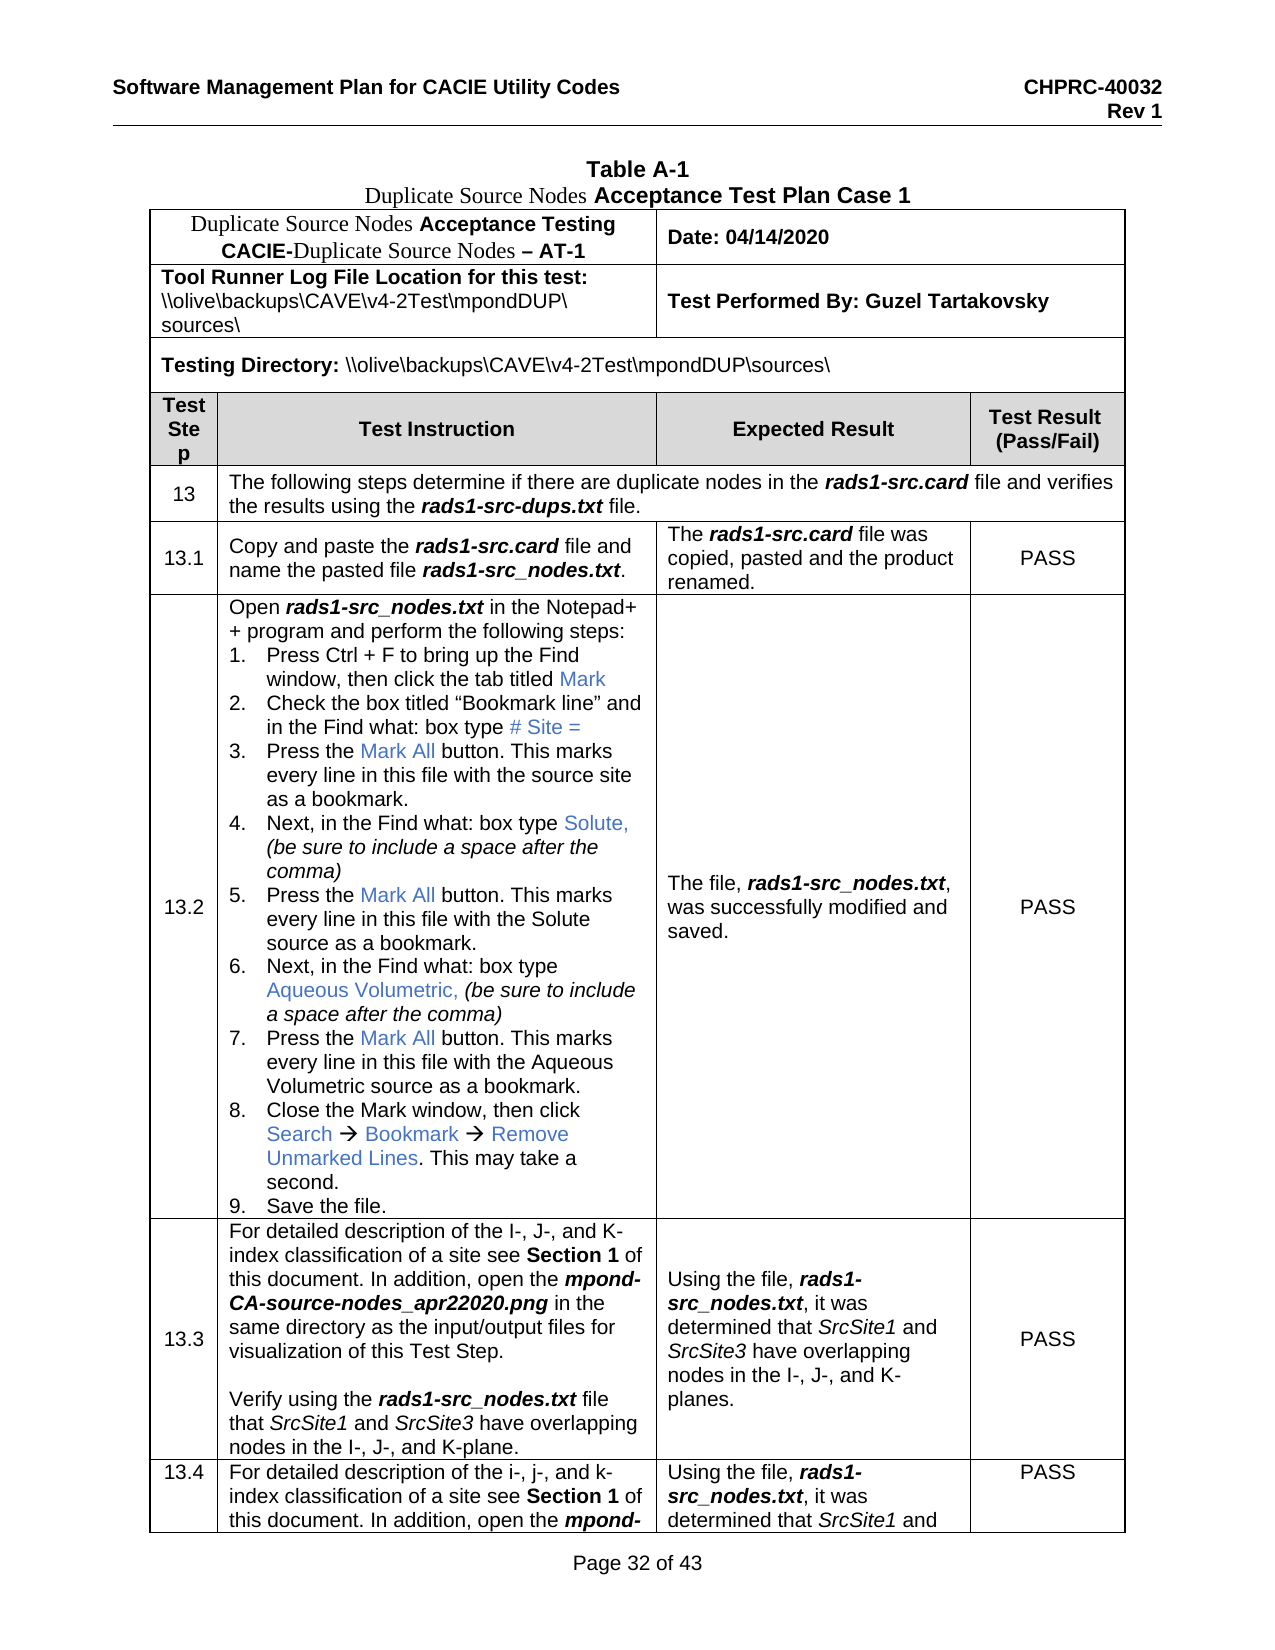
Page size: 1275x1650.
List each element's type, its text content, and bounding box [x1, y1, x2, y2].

table_cell Acceptance Testing CACIE- – AT-1 [151, 210, 656, 264]
table_cell Using the file, rads1-src_nodes.txt, it was determined that SrcSite1 and SrcSite3 have overlapping nodes in the I-, J-, and K-planes. [657, 1219, 970, 1459]
table_cell 13.3 [151, 1219, 217, 1459]
table_cell PASS [971, 595, 1124, 1218]
table_cell The rads1-src.card file was copied, pasted and the product renamed. [657, 522, 970, 594]
table_cell Using the file, rads1-src_nodes.txt, it was determined that SrcSite1 and SrcSite2 have overlapping nodes only in the I- and J-planes. [657, 1460, 970, 1532]
table_cell Tool Runner Log File Location for this test: \\olive\backups\CAVE\v4-2Test\mpondDUP\sources\ [151, 265, 656, 337]
table_cell Test Instruction [218, 393, 656, 465]
table_header Table A-1 Acceptance Test Plan Case 1 [150, 156, 1125, 209]
table_cell Copy and paste the rads1-src.card file and name the pasted file rads1-src_nodes.txt. [218, 522, 656, 594]
table_cell The following steps determine if there are duplicate nodes in the rads1-src.card file and verifies the results using the rads1-src-dups.txt file. [218, 466, 1124, 521]
table_cell 13.4 [151, 1460, 217, 1532]
table_cell Test Performed By: Guzel Tartakovsky [657, 265, 1124, 337]
table_cell Open rads1-src_nodes.txt in the Notepad++ program and perform the following steps: Press Ctrl + F to bring up the Find window, then click the tab titled Mark Check the box titled “Bookmark line” and in the Find what: box type # Site = Press the Mark All button. This marks every line in this file with the source site as a bookmark. Next, in the Find what: box type Solute, (be sure to include a space after the comma) Press the Mark All button. This marks every line in this file with the Solute source as a bookmark. Next, in the Find what: box type Aqueous Volumetric, (be sure to include a space after the comma) Press the Mark All button. This marks every line in this file with the Aqueous Volumetric source as a bookmark. Close the Mark window, then click Search Bookmark Remove Unmarked Lines. This may take a second. Save the file. [218, 595, 656, 1218]
table_cell PASS [971, 522, 1124, 594]
table_cell 13.2 [151, 595, 217, 1218]
table_cell For detailed description of the I-, J-, and K-index classification of a site see Section 1 of this document. In addition, open the mpond-CA-source-nodes_apr22020.png in the same directory as the input/output files for visualization of this Test Step. Verify using the rads1-src_nodes.txt file that SrcSite1 and SrcSite3 have overlapping nodes in the I-, J-, and K-plane. [218, 1219, 656, 1459]
table_cell Expected Result [657, 393, 970, 465]
table_cell 13 [151, 466, 217, 521]
table_cell Test Result (Pass/Fail) [971, 393, 1124, 465]
table_cell 13.1 [151, 522, 217, 594]
table_cell Testing Directory: \\olive\backups\CAVE\v4-2Test\mpondDUP\sources\ [151, 338, 1124, 392]
table_cell PASS [971, 1219, 1124, 1459]
table_cell The file, rads1-src_nodes.txt, was successfully modified and saved. [657, 595, 970, 1218]
table_cell PASS [971, 1460, 1124, 1532]
table_cell Date: 04/14/2020 [657, 210, 1124, 264]
table_cell Test Step [151, 393, 217, 465]
